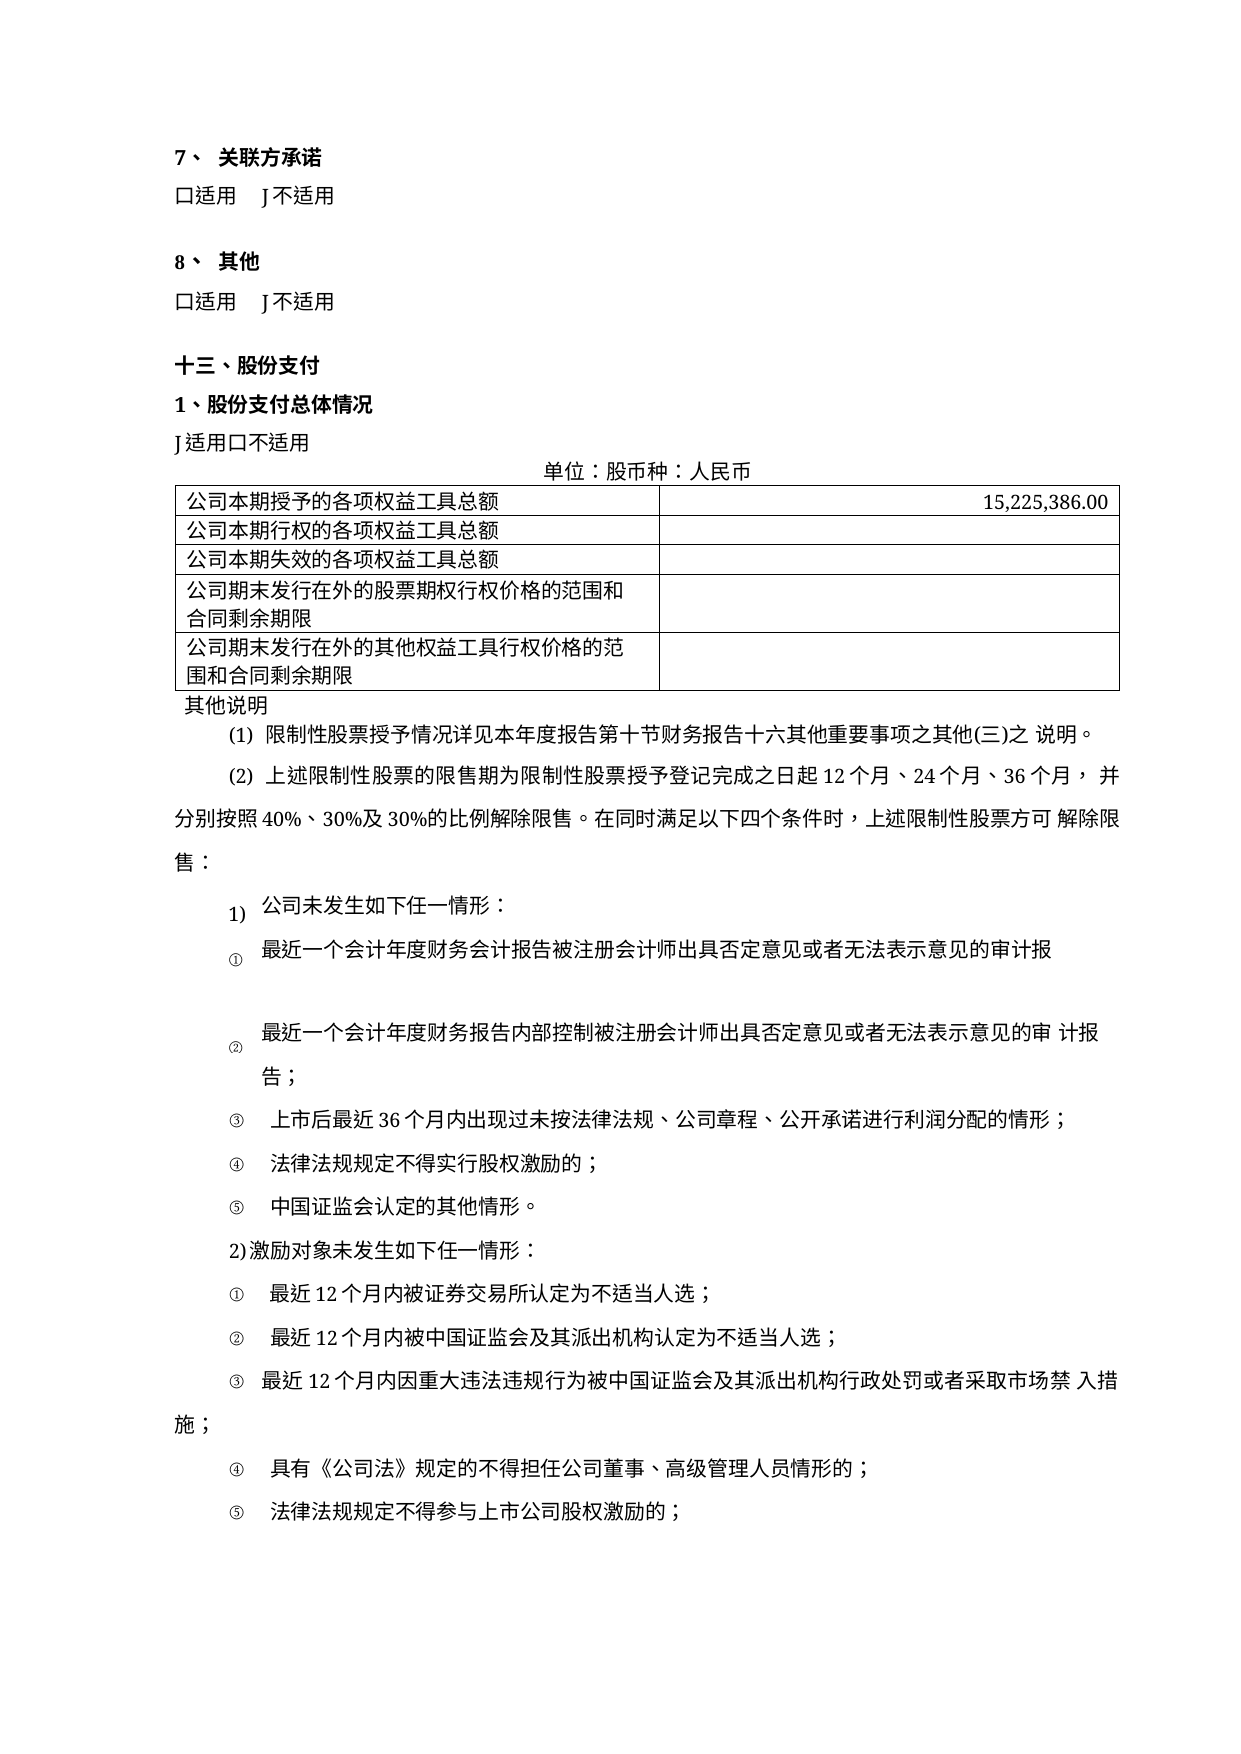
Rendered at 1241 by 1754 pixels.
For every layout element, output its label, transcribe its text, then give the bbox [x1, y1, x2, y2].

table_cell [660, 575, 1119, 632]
list 上述限制性股票的限售期为限制性股票授予登记完成之日起12个月、24个月、36个月， 并分别按照40%、30%及30%的比例解除限售。在同时满足以下四个条件时，上述限制性股票方可 解除限售： [174, 748, 1120, 879]
text 其他说明 [184, 691, 1120, 720]
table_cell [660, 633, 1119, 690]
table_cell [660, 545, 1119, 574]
text 口适用 J不适用 [174, 287, 1120, 315]
list 具有《公司法》规定的不得担任公司董事、高级管理人员情形的； [174, 1441, 1120, 1485]
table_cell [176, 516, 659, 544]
list 激励对象未发生如下任一情形： [174, 1223, 1120, 1267]
text 最近一个会计年度财务会计报告被注册会计师出具否定意见或者无法表示意见的审计报 [174, 923, 1120, 966]
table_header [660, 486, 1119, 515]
list 法律法规规定不得实行股权激励的； [174, 1136, 1120, 1180]
text 公司未发生如下任一情形： [174, 879, 1120, 923]
list 中国证监会认定的其他情形。 [174, 1180, 1120, 1223]
list 上市后最近36个月内出现过未按法律法规、公司章程、公开承诺进行利润分配的情形； [174, 1093, 1120, 1136]
list 最近12个月内因重大违法违规行为被中国证监会及其派出机构行政处罚或者采取市场禁 入措施； [174, 1354, 1120, 1441]
text J适用口不适用 [174, 428, 1120, 457]
text 口适用 J不适用 [174, 181, 1120, 210]
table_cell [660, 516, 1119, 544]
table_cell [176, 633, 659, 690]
list 最近12个月内被证券交易所认定为不适当人选； [174, 1267, 1120, 1311]
subtitle 1、股份支付总体情况 [174, 390, 1120, 418]
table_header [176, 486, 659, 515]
list 法律法规规定不得参与上市公司股权激励的； [174, 1485, 1120, 1528]
subtitle 8、 其他 [174, 245, 1120, 277]
list 限制性股票授予情况详见本年度报告第十节财务报告十六其他重要事项之其他(三)之 说明。 [174, 720, 1120, 748]
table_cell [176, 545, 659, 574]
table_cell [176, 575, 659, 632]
list 最近12个月内被中国证监会及其派出机构认定为不适当人选； [174, 1311, 1120, 1354]
text 单位：股币种：人民币 [174, 457, 1120, 485]
subtitle 7、 关联方承诺 [174, 143, 1120, 171]
subtitle 十三、股份支付 [174, 351, 1120, 379]
text 最近一个会计年度财务报告内部控制被注册会计师出具否定意见或者无法表示意见的审 计报告； [174, 1006, 1120, 1093]
